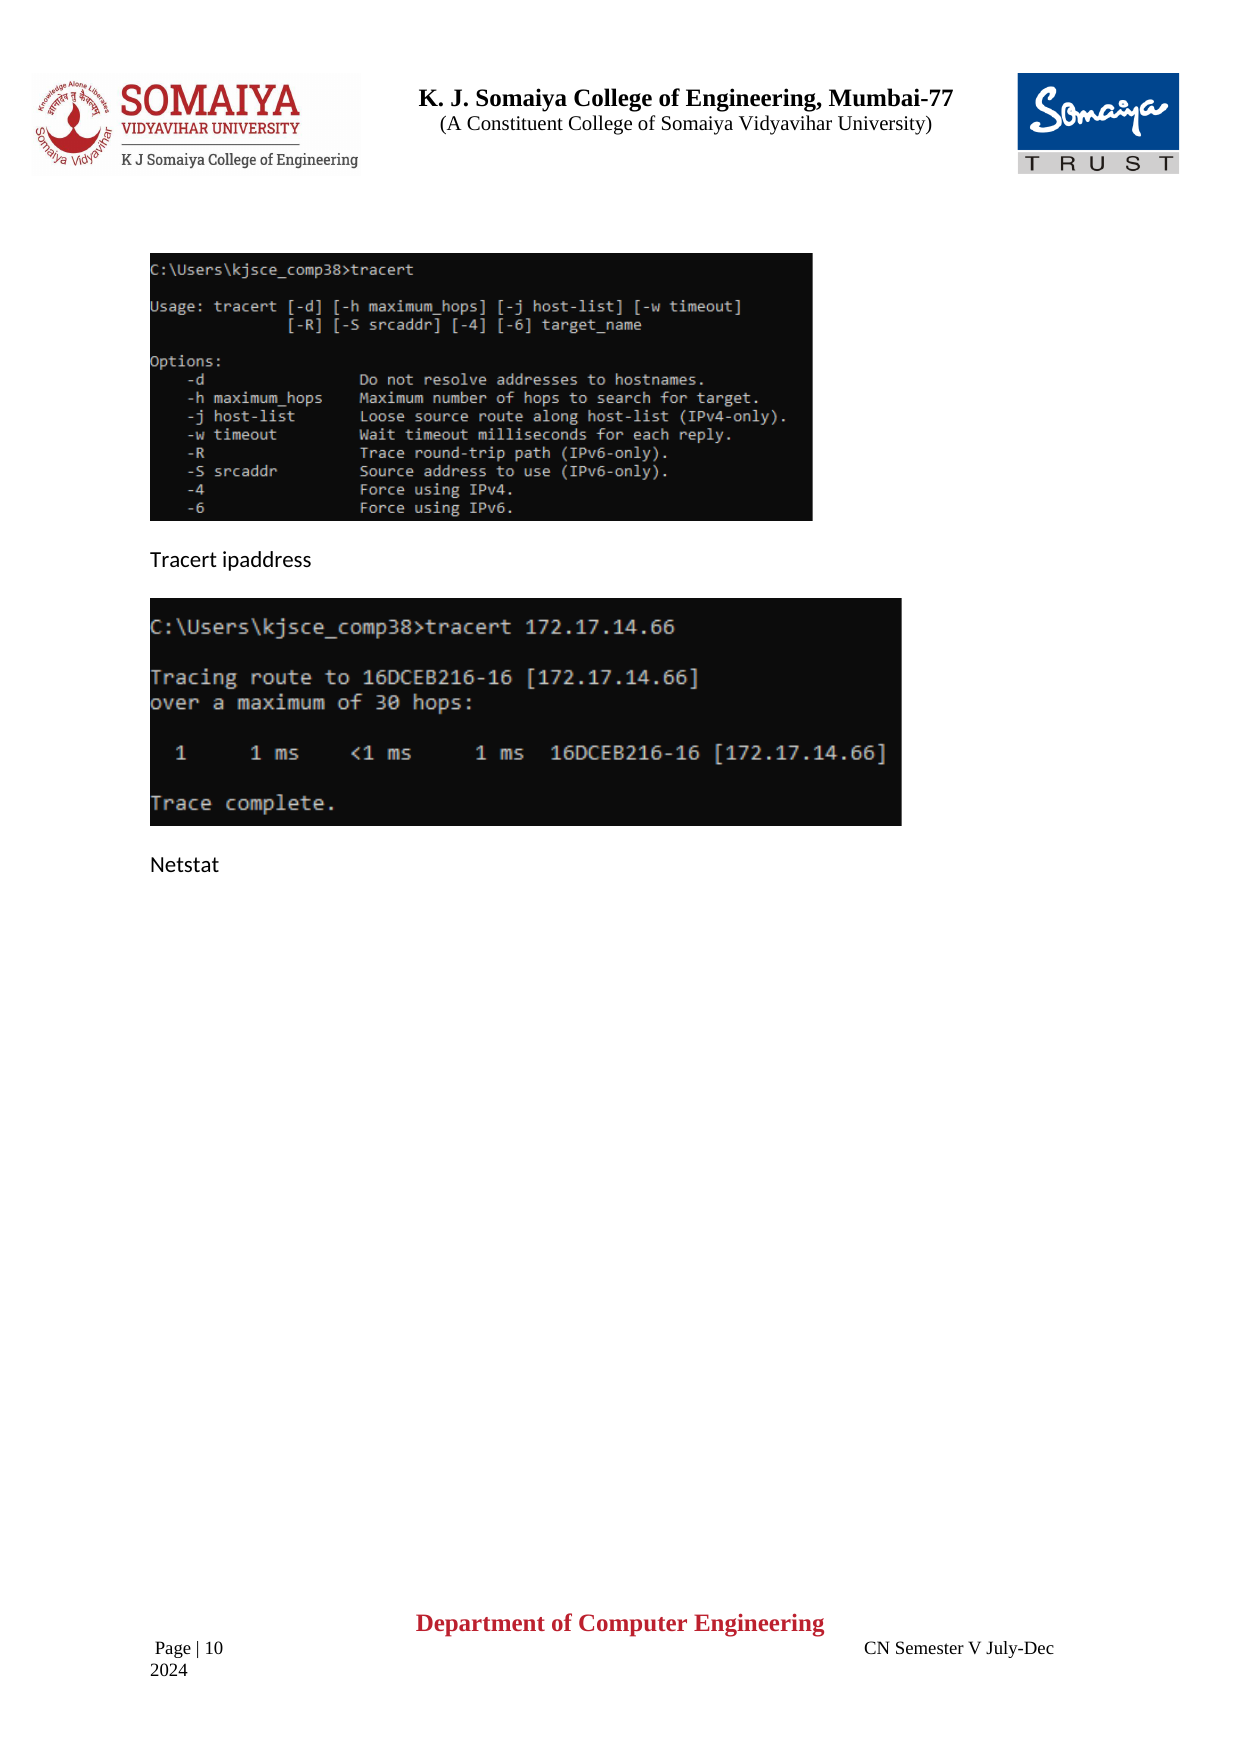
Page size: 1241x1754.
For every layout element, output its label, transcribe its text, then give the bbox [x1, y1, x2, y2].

text Tracert ipaddress [150, 546, 1090, 573]
picture [150, 598, 902, 826]
picture [150, 253, 813, 521]
picture [1017, 73, 1180, 174]
picture [31, 73, 362, 176]
text Netstat [150, 850, 1090, 878]
